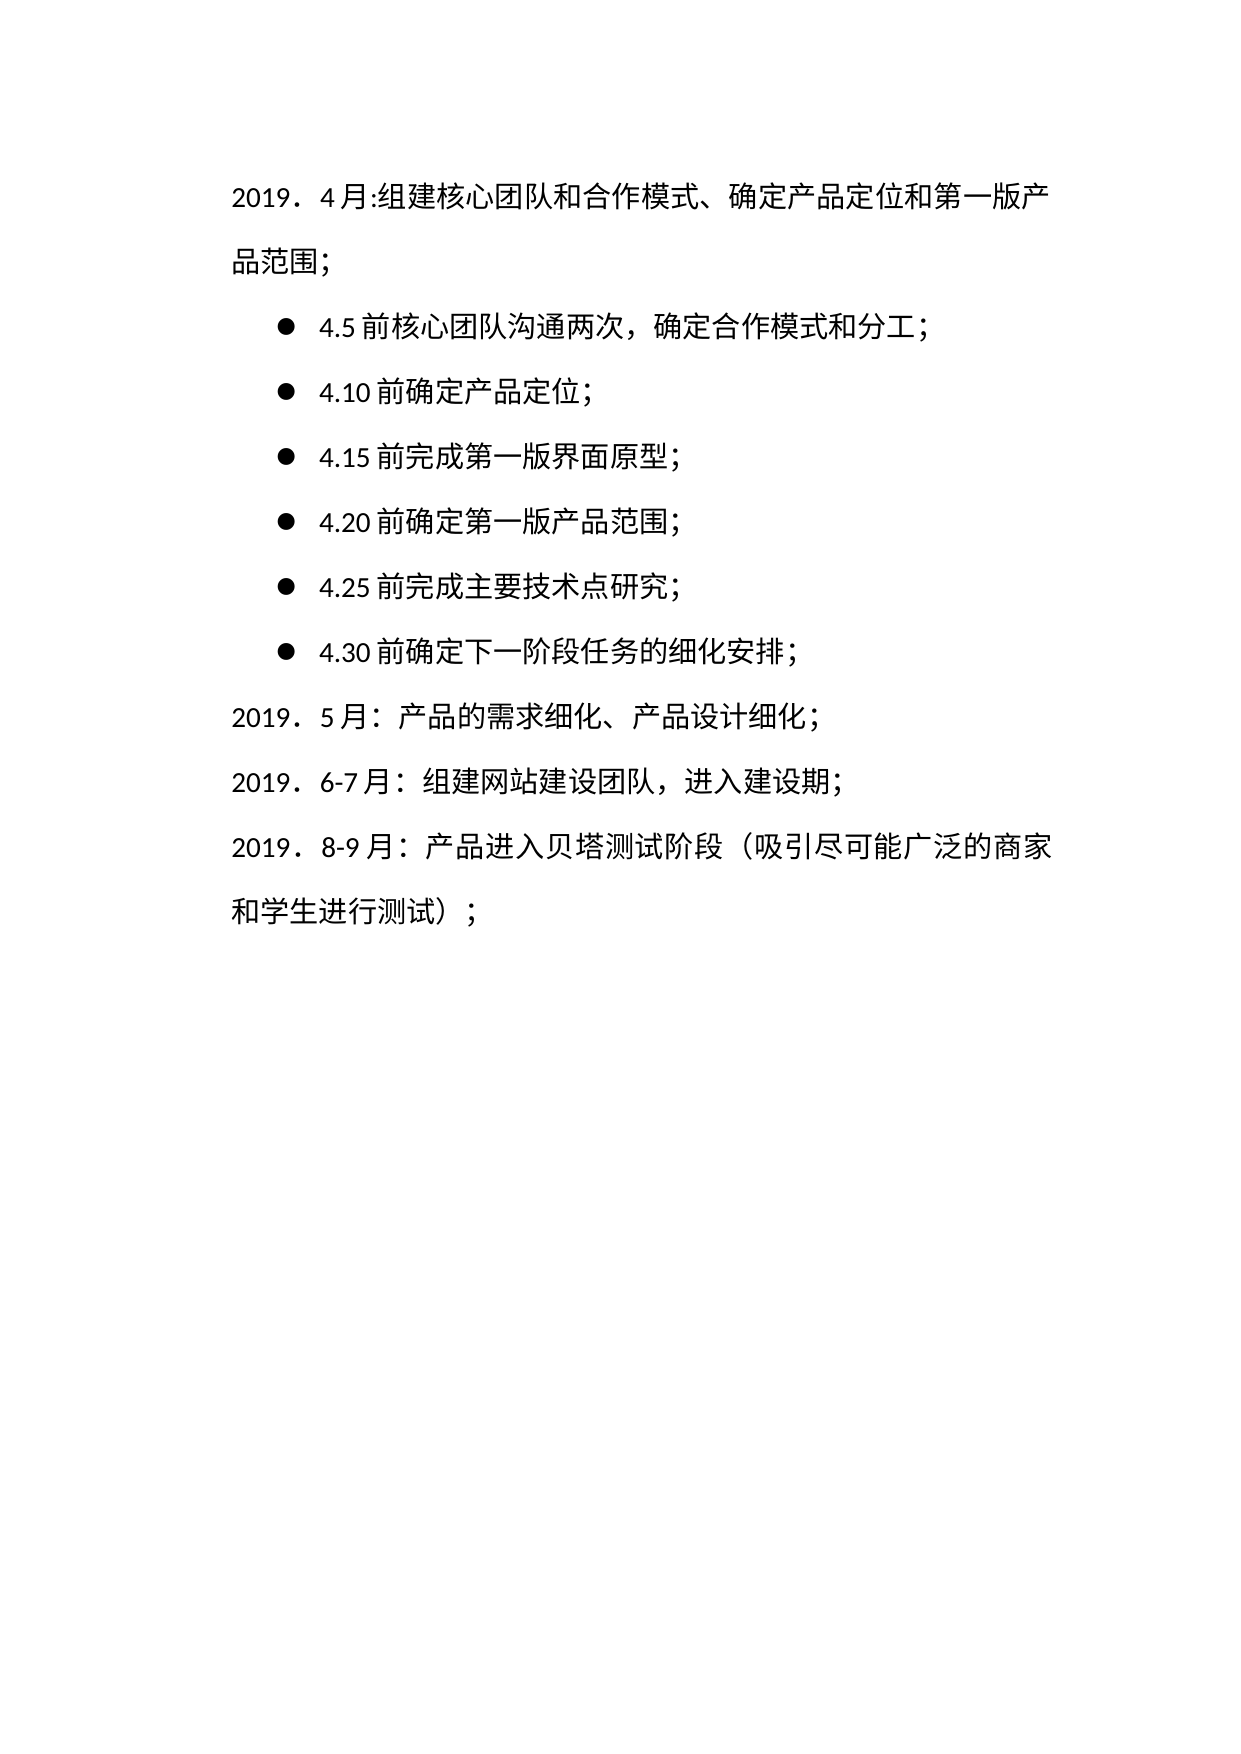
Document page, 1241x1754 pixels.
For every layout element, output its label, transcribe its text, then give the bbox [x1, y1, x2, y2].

list 4.25前完成主要技术点研究； [275, 552, 1053, 617]
text 2019．8-9月：产品进入贝塔测试阶段（吸引尽可能广泛的商家和学生进行测试）； [231, 812, 1053, 942]
list 4.5前核心团队沟通两次，确定合作模式和分工； [275, 292, 1053, 357]
list 4.30前确定下一阶段任务的细化安排； [275, 617, 1053, 682]
list 4.10前确定产品定位； [275, 357, 1053, 422]
text 2019．6-7月：组建网站建设团队，进入建设期； [231, 747, 1053, 812]
list 4.15前完成第一版界面原型； [275, 422, 1053, 487]
list 4.20前确定第一版产品范围； [275, 487, 1053, 552]
text 2019．4月:组建核心团队和合作模式、确定产品定位和第一版产品范围； [231, 162, 1053, 292]
text 2019．5月：产品的需求细化、产品设计细化； [187, 682, 1053, 747]
